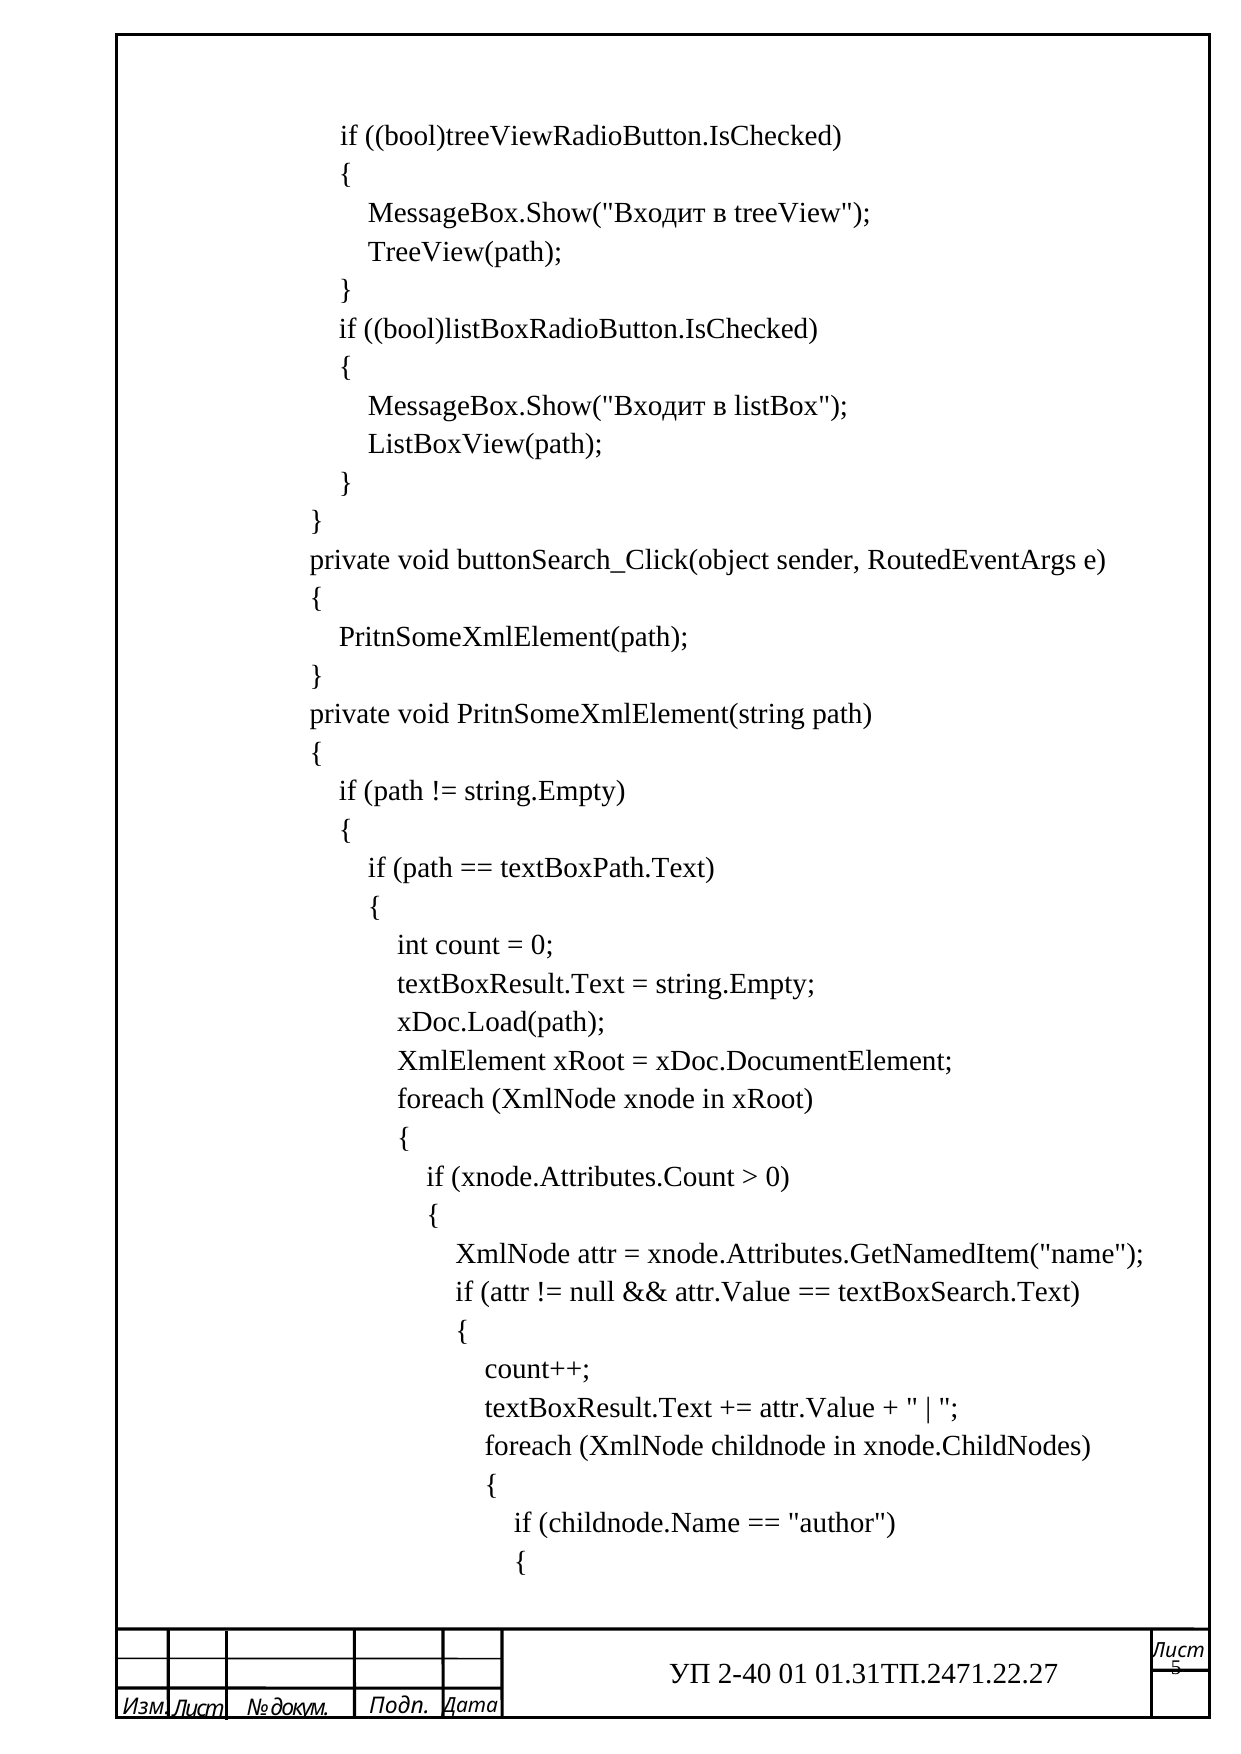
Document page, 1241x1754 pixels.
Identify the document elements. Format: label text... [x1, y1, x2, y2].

text count++; [177, 1351, 1181, 1385]
text int count = 0; [177, 927, 1181, 961]
text private void buttonSearch_Click(object sender, RoutedEventArgs e) [177, 542, 1181, 576]
text XmlNode attr = xnode.Attributes.GetNamedItem("name"); [177, 1236, 1181, 1269]
text } [177, 658, 1181, 691]
text MessageBox.Show("Входит в treeView"); [177, 195, 1181, 229]
text { [177, 1197, 1181, 1231]
text if ((bool)treeViewRadioButton.IsChecked) [177, 118, 1181, 152]
text ListBoxView(path); [177, 426, 1181, 460]
text foreach (XmlNode xnode in xRoot) [177, 1082, 1181, 1115]
text } [177, 272, 1181, 306]
text foreach (XmlNode childnode in xnode.ChildNodes) [177, 1428, 1181, 1462]
text { [177, 812, 1181, 845]
text textBoxResult.Text = string.Empty; [177, 966, 1181, 999]
text if (path == textBoxPath.Text) [177, 850, 1181, 884]
text { [177, 735, 1181, 768]
text } [177, 503, 1181, 537]
text XmlElement xRoot = xDoc.DocumentElement; [177, 1043, 1181, 1077]
text if (childnode.Name == "author") [177, 1506, 1181, 1539]
text { [177, 1313, 1181, 1346]
text private void PritnSomeXmlElement(string path) [177, 696, 1181, 730]
text } [177, 465, 1181, 498]
text if ((bool)listBoxRadioButton.IsChecked) [177, 311, 1181, 344]
text { [177, 1544, 1181, 1578]
text xDoc.Load(path); [177, 1004, 1181, 1038]
text TreeView(path); [177, 234, 1181, 267]
text if (xnode.Attributes.Count > 0) [177, 1159, 1181, 1192]
text { [177, 157, 1181, 190]
text { [177, 1120, 1181, 1154]
text if (path != string.Empty) [177, 773, 1181, 807]
text { [177, 889, 1181, 922]
text MessageBox.Show("Входит в listBox"); [177, 388, 1181, 421]
text { [177, 581, 1181, 614]
text PritnSomeXmlElement(path); [177, 619, 1181, 653]
text if (attr != null && attr.Value == textBoxSearch.Text) [177, 1274, 1181, 1308]
text textBoxResult.Text += attr.Value + " | "; [177, 1390, 1181, 1423]
text { [177, 349, 1181, 383]
text { [177, 1467, 1181, 1501]
